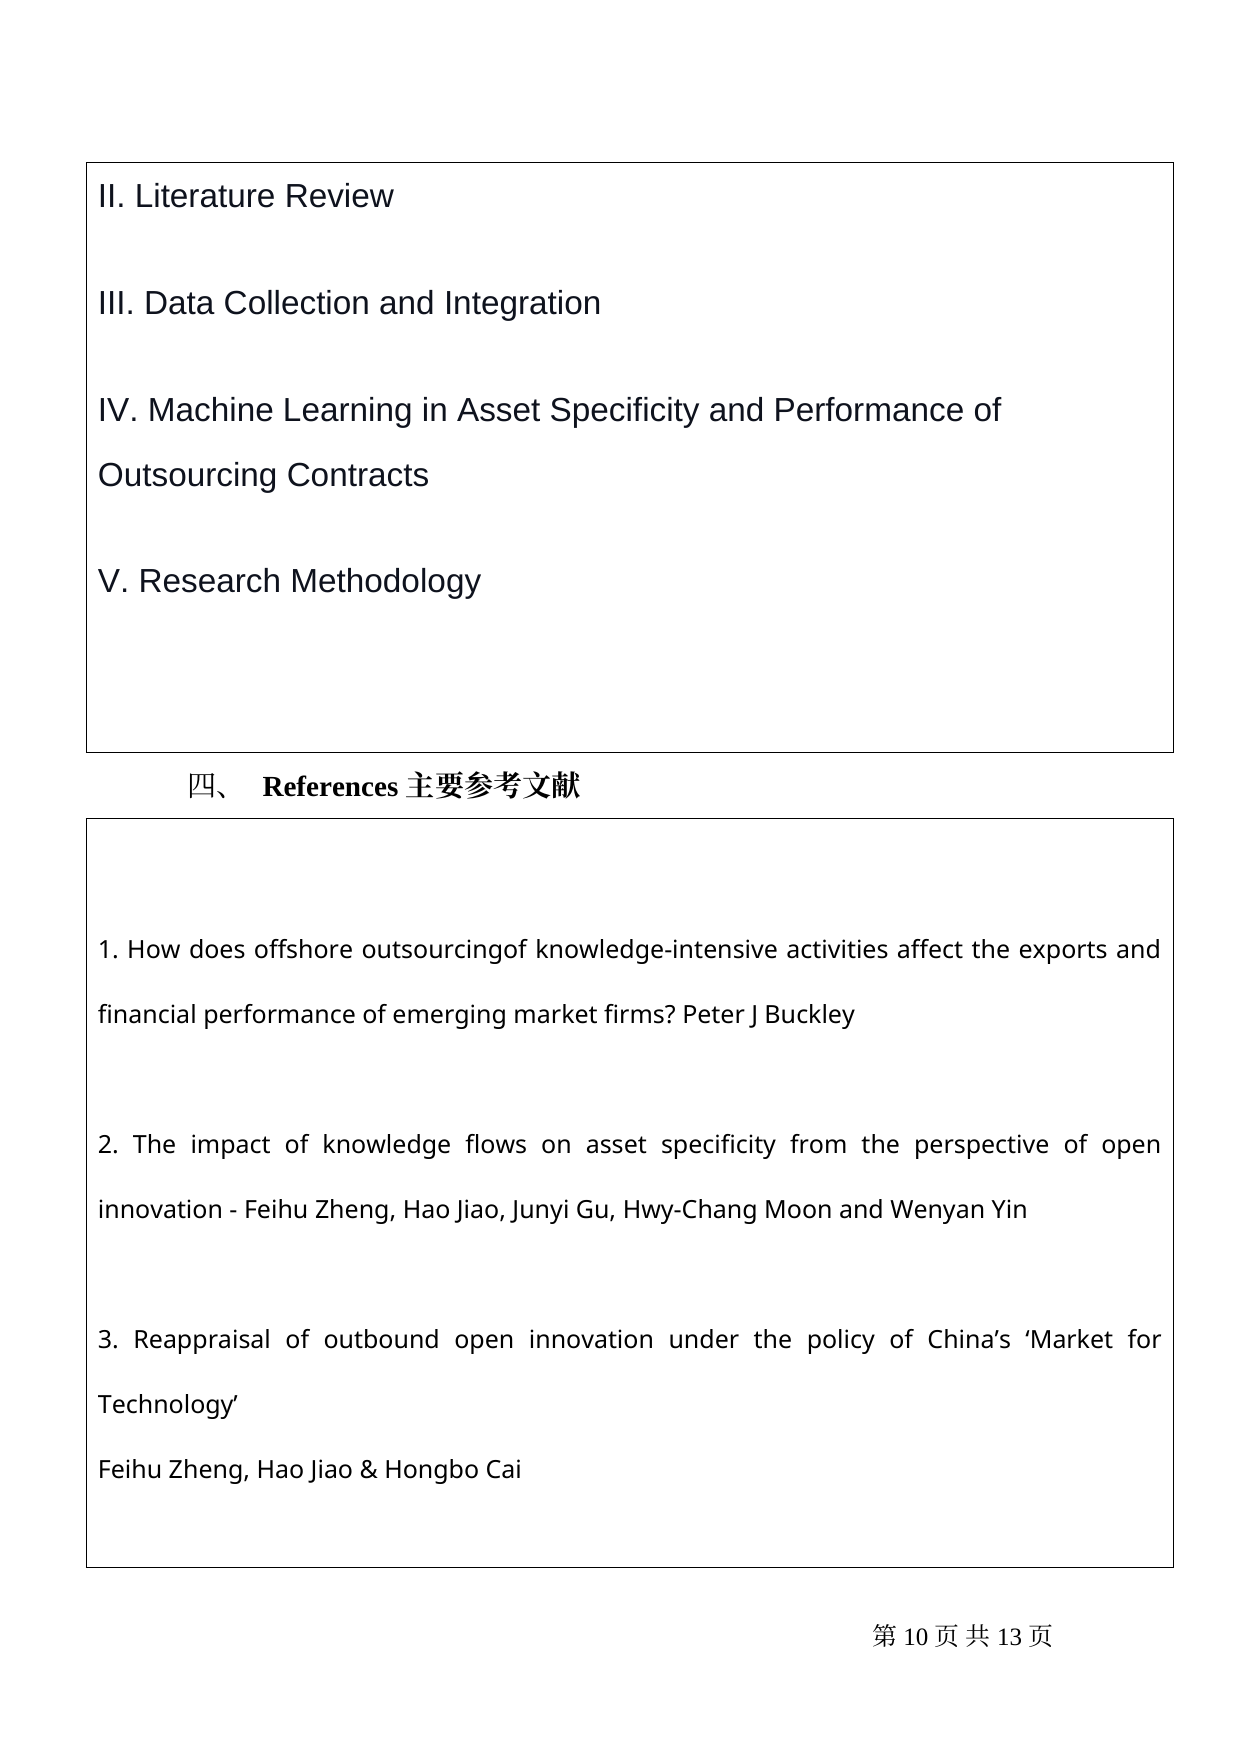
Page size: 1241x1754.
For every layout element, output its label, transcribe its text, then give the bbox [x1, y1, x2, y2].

list References 主要参考文献 [187, 753, 1053, 818]
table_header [87, 819, 1173, 1567]
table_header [87, 163, 1173, 752]
